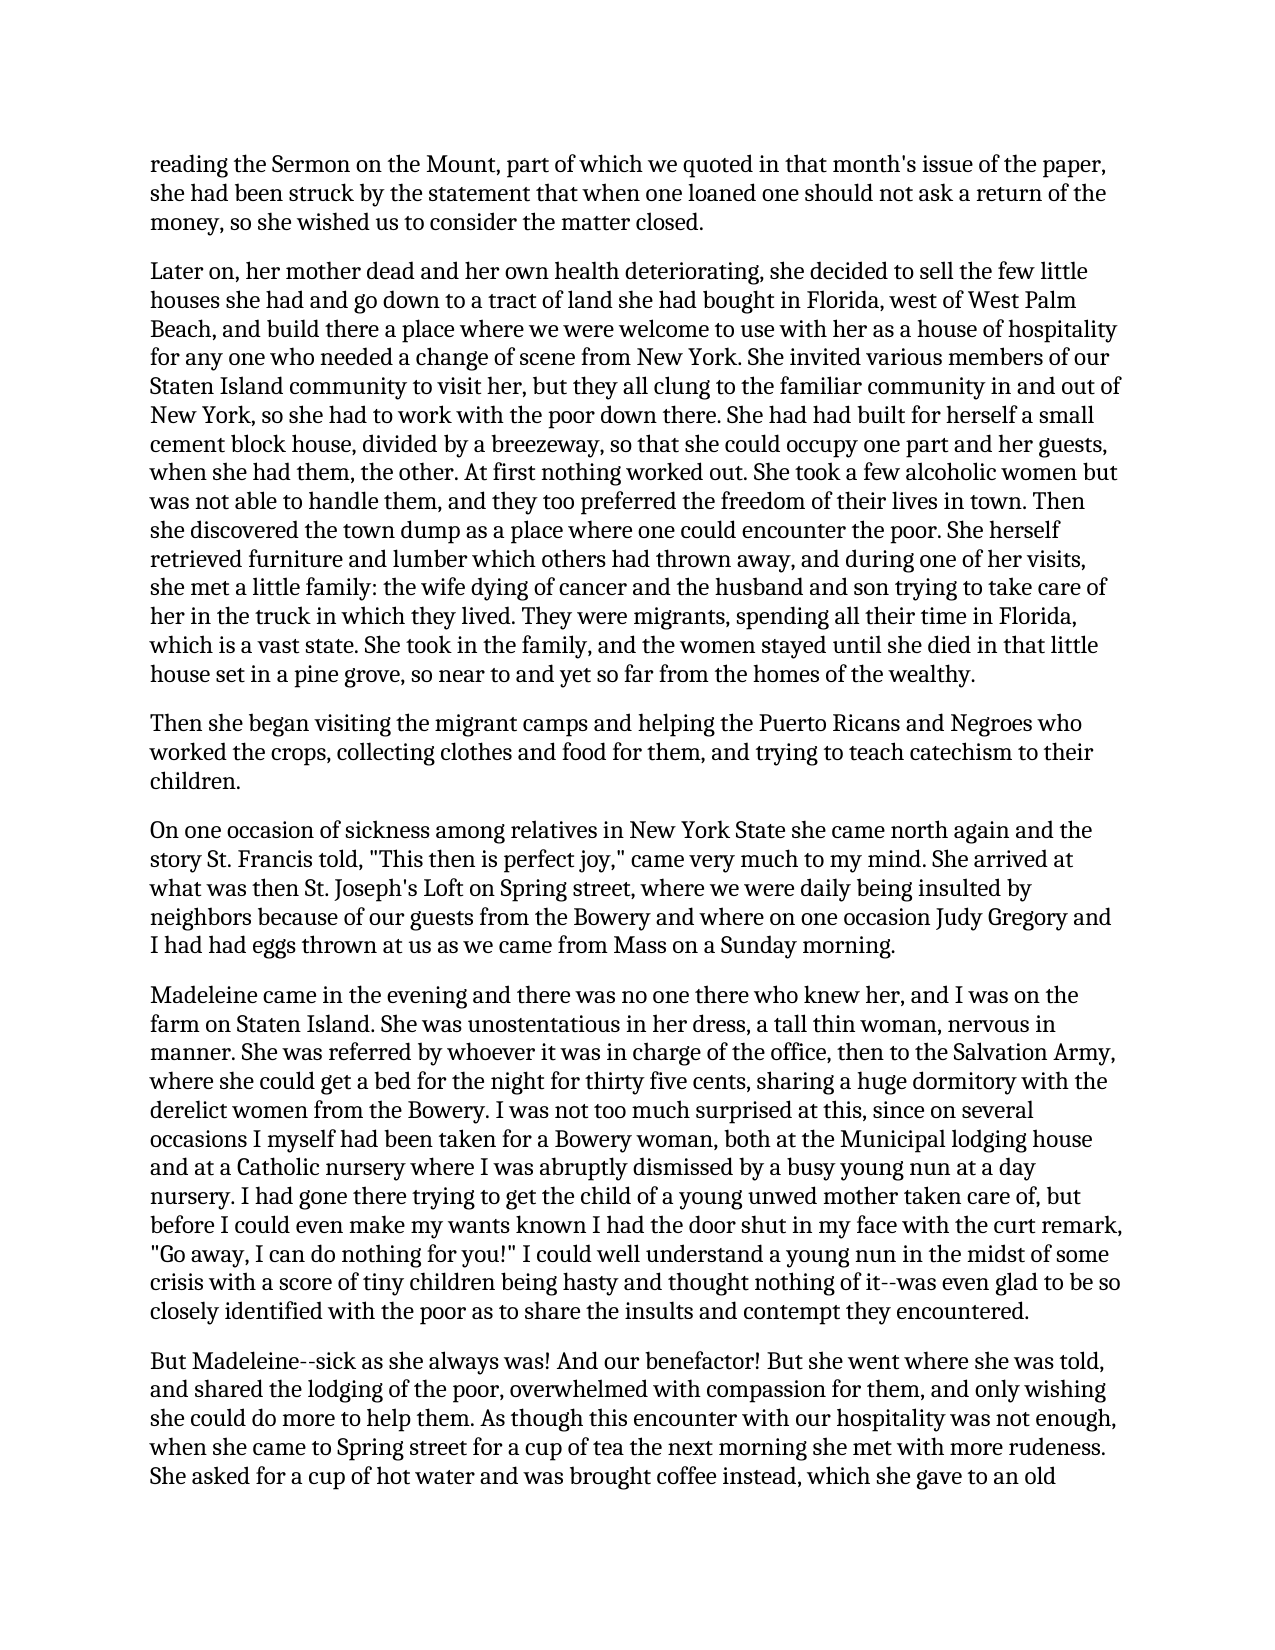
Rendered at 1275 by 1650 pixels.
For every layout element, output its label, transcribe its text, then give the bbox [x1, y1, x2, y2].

text Madeleine came in the evening and there was no one there who knew her, and I was on the farm on Staten Island. She was unostentatious in her dress, a tall thin woman, nervous in manner. She was referred by whoever it was in charge of the office, then to the Salvation Army, where she could get a bed for the night for thirty five cents, sharing a huge dormitory with the derelict women from the Bowery. I was not too much surprised at this, since on several occasions I myself had been taken for a Bowery woman, both at the Municipal lodging house and at a Catholic nursery where I was abruptly dismissed by a busy young nun at a day nursery. I had gone there trying to get the child of a young unwed mother taken care of, but before I could even make my wants known I had the door shut in my face with the curt remark, "Go away, I can do nothing for you!" I could well understand a young nun in the midst of some crisis with a score of tiny children being hasty and thought nothing of it--was even glad to be so closely identified with the poor as to share the insults and contempt they encountered. [150, 981, 1125, 1326]
text Then she began visiting the migrant camps and helping the Puerto Ricans and Negroes who worked the crops, collecting clothes and food for them, and trying to teach catechism to their children. [150, 709, 1125, 795]
text On one occasion of sickness among relatives in New York State she came north again and the story St. Francis told, "This then is perfect joy," came very much to my mind. She arrived at what was then St. Joseph's Loft on Spring street, where we were daily being insulted by neighbors because of our guests from the Bowery and where on one occasion Judy Gregory and I had had eggs thrown at us as we came from Mass on a Sunday morning. [150, 816, 1125, 960]
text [150, 150, 1125, 236]
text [150, 1347, 1125, 1490]
text Later on, her mother dead and her own health deteriorating, she decided to sell the few little houses she had and go down to a tract of land she had bought in Florida, west of West Palm Beach, and build there a place where we were welcome to use with her as a house of hospitality for any one who needed a change of scene from New York. She invited various members of our Staten Island community to visit her, but they all clung to the familiar community in and out of New York, so she had to work with the poor down there. She had had built for herself a small cement block house, divided by a breezeway, so that she could occupy one part and her guests, when she had them, the other. At first nothing worked out. She took a few alcoholic women but was not able to handle them, and they too preferred the freedom of their lives in town. Then she discovered the town dump as a place where one could encounter the poor. She herself retrieved furniture and lumber which others had thrown away, and during one of her visits, she met a little family: the wife dying of cancer and the husband and son trying to take care of her in the truck in which they lived. They were migrants, spending all their time in Florida, which is a vast state. She took in the family, and the women stayed until she died in that little house set in a pine grove, so near to and yet so far from the homes of the wealthy. [150, 257, 1125, 688]
